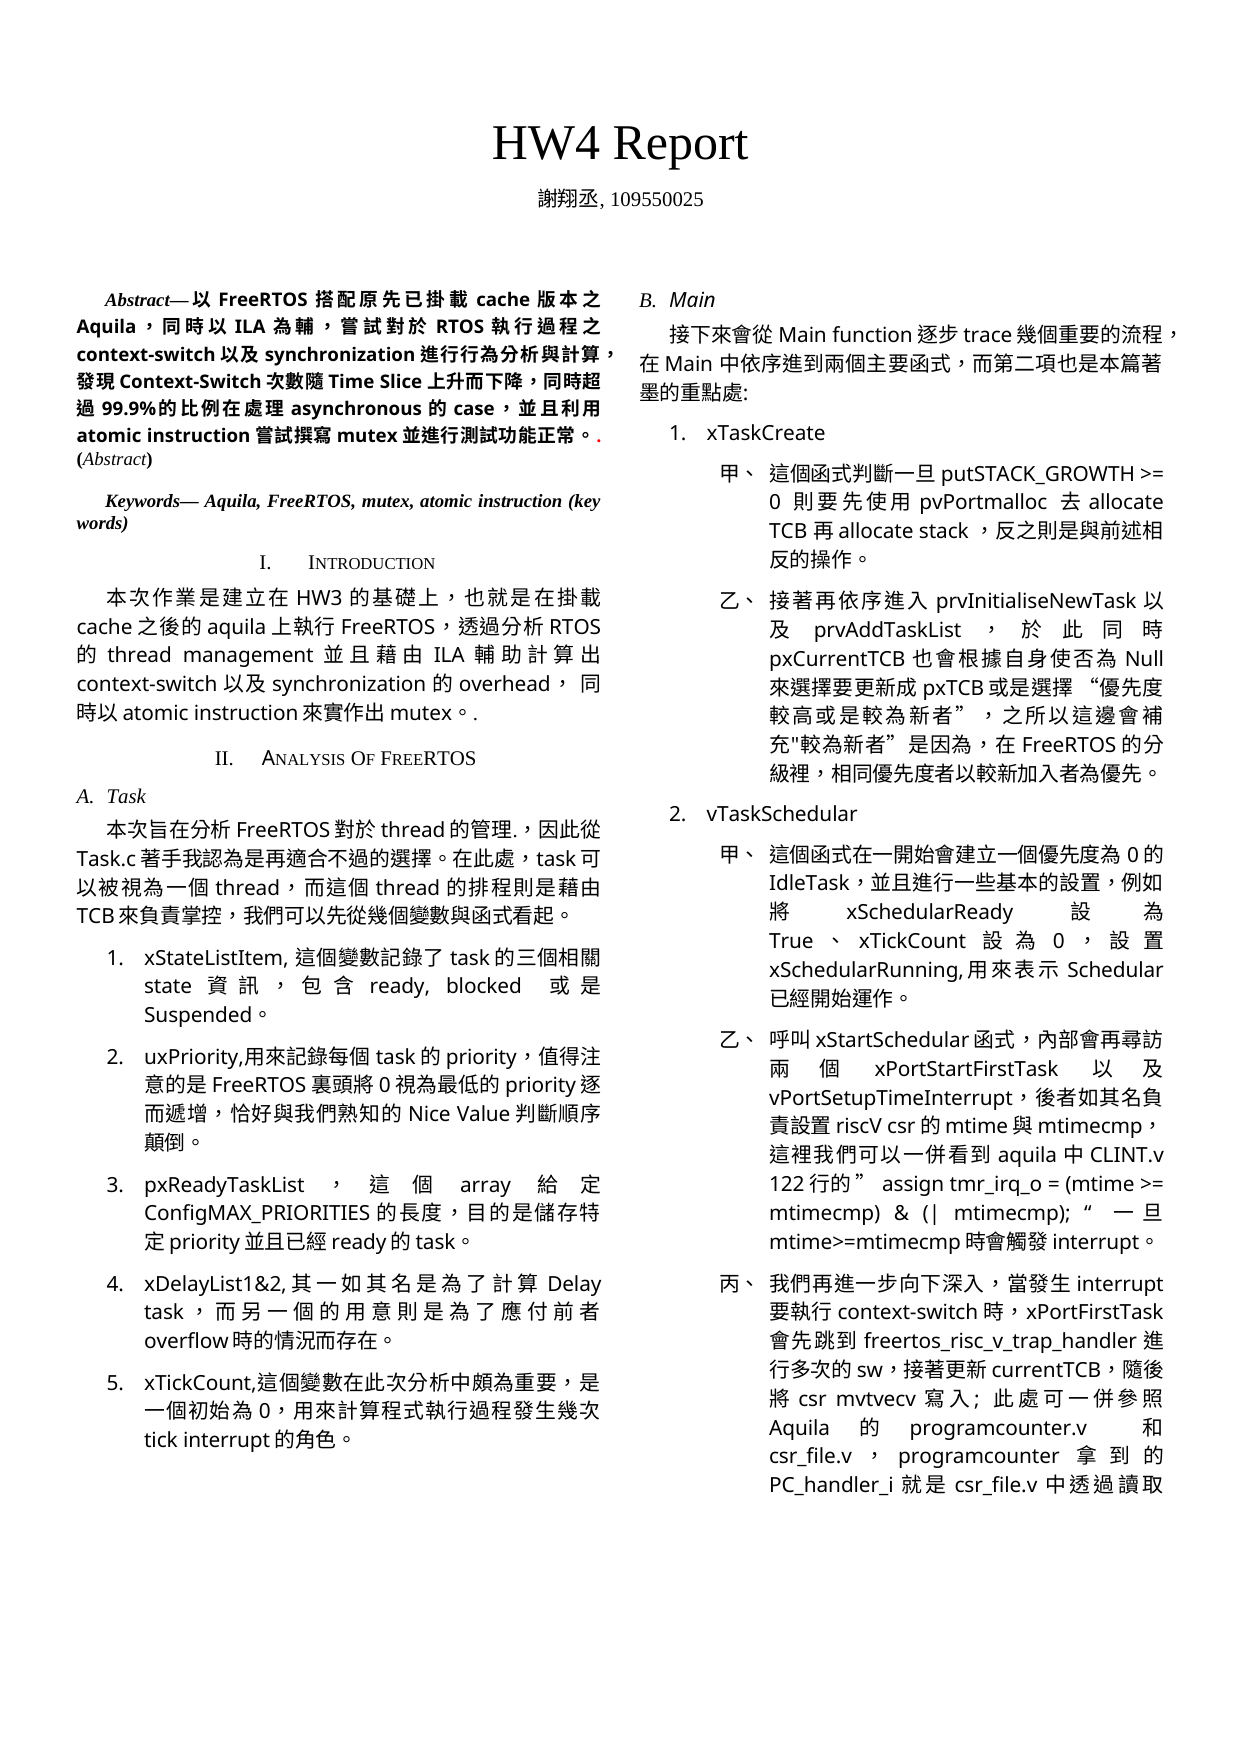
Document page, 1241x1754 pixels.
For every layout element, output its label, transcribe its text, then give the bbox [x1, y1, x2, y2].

title HW4 Report [76, 112, 1164, 170]
list 這個函式在一開始會建立一個優先度為0的IdleTask，並且進行一些基本的設置，例如將xSchedularReady設為True、xTickCount設為0，設置xSchedularRunning,用來表示Schedular已經開始運作。 [719, 839, 1164, 1012]
list uxPriority,用來記錄每個task的priority，值得注意的是FreeRTOS裏頭將0視為最低的priority逐而遞增，恰好與我們熟知的Nice Value判斷順序顛倒。 [106, 1041, 601, 1157]
list 這個函式判斷一旦putSTACK_GROWTH >= 0 則要先使用pvPortmalloc 去allocate TCB 再allocate stack ，反之則是與前述相反的操作。 [719, 458, 1164, 573]
list pxReadyTaskList，這個array給定ConfigMAX_PRIORITIES的長度，目的是儲存特定priority並且已經ready的task。 [106, 1169, 601, 1256]
list xDelayList1&2,其一如其名是為了計算Delay task，而另一個的用意則是為了應付前者overflow時的情況而存在。 [106, 1268, 601, 1354]
list xTickCount,這個變數在此次分析中頗為重要，是一個初始為0，用來計算程式執行過程發生幾次tick interrupt的角色。 [106, 1367, 601, 1453]
list 接著再依序進入prvInitialiseNewTask以及prvAddTaskList，於此同時pxCurrentTCB也會根據自身使否為Null來選擇要更新成pxTCB或是選擇 “優先度較高或是較為新者”，之所以這邊會補充"較為新者”是因為，在FreeRTOS的分級裡，相同優先度者以較新加入者為優先。 [719, 586, 1164, 787]
list 呼叫xStartSchedular函式，內部會再尋訪兩個xPortStartFirstTask以及vPortSetupTimeInterrupt，後者如其名負責設置riscV csr的mtime與mtimecmp，這裡我們可以一併看到aquila中CLINT.v 122行的 ” assign tmr_irq_o = (mtime >= mtimecmp) & (| mtimecmp); “ 一旦mtime>=mtimecmp時會觸發interrupt。 [719, 1025, 1164, 1256]
subtitle Task [76, 784, 601, 808]
subtitle Analysis Of FreeRTOS [76, 743, 601, 772]
text Abstract—以FreeRTOS搭配原先已掛載cache版本之Aquila，同時以ILA為輔，嘗試對於RTOS執行過程之context-switch以及synchronization進行行為分析與計算，發現Context-Switch次數隨Time Slice上升而下降，同時超過99.9%的比例在處理asynchronous的case，並且利用atomic instruction嘗試撰寫mutex並進行測試功能正常。. (Abstract) [76, 285, 601, 469]
subtitle Main [639, 285, 1164, 313]
list xStateListItem, 這個變數記錄了task的三個相關state資訊，包含ready, blocked 或是Suspended。 [106, 942, 601, 1029]
text 謝翔丞, 109550025 [76, 182, 1164, 237]
list vTaskSchedular [669, 800, 1164, 827]
subtitle Introduction [76, 550, 601, 574]
text 本次旨在分析FreeRTOS對於thread的管理.，因此從Task.c著手我認為是再適合不過的選擇。在此處，task可以被視為一個thread，而這個thread的排程則是藉由TCB來負責掌控，我們可以先從幾個變數與函式看起。 [76, 815, 601, 930]
list xTaskCreate [669, 418, 1164, 446]
text Keywords— Aquila, FreeRTOS, mutex, atomic instruction (key words) [76, 490, 601, 533]
text 本次作業是建立在HW3的基礎上，也就是在掛載cache之後的aquila上執行FreeRTOS，透過分析RTOS的thread management並且藉由ILA輔助計算出context-switch以及synchronization的overhead， 同時以atomic instruction來實作出mutex。. [76, 583, 601, 727]
text 接下來會從Main function逐步trace幾個重要的流程，在Main 中依序進到兩個主要函式，而第二項也是本篇著墨的重點處: [639, 319, 1164, 406]
